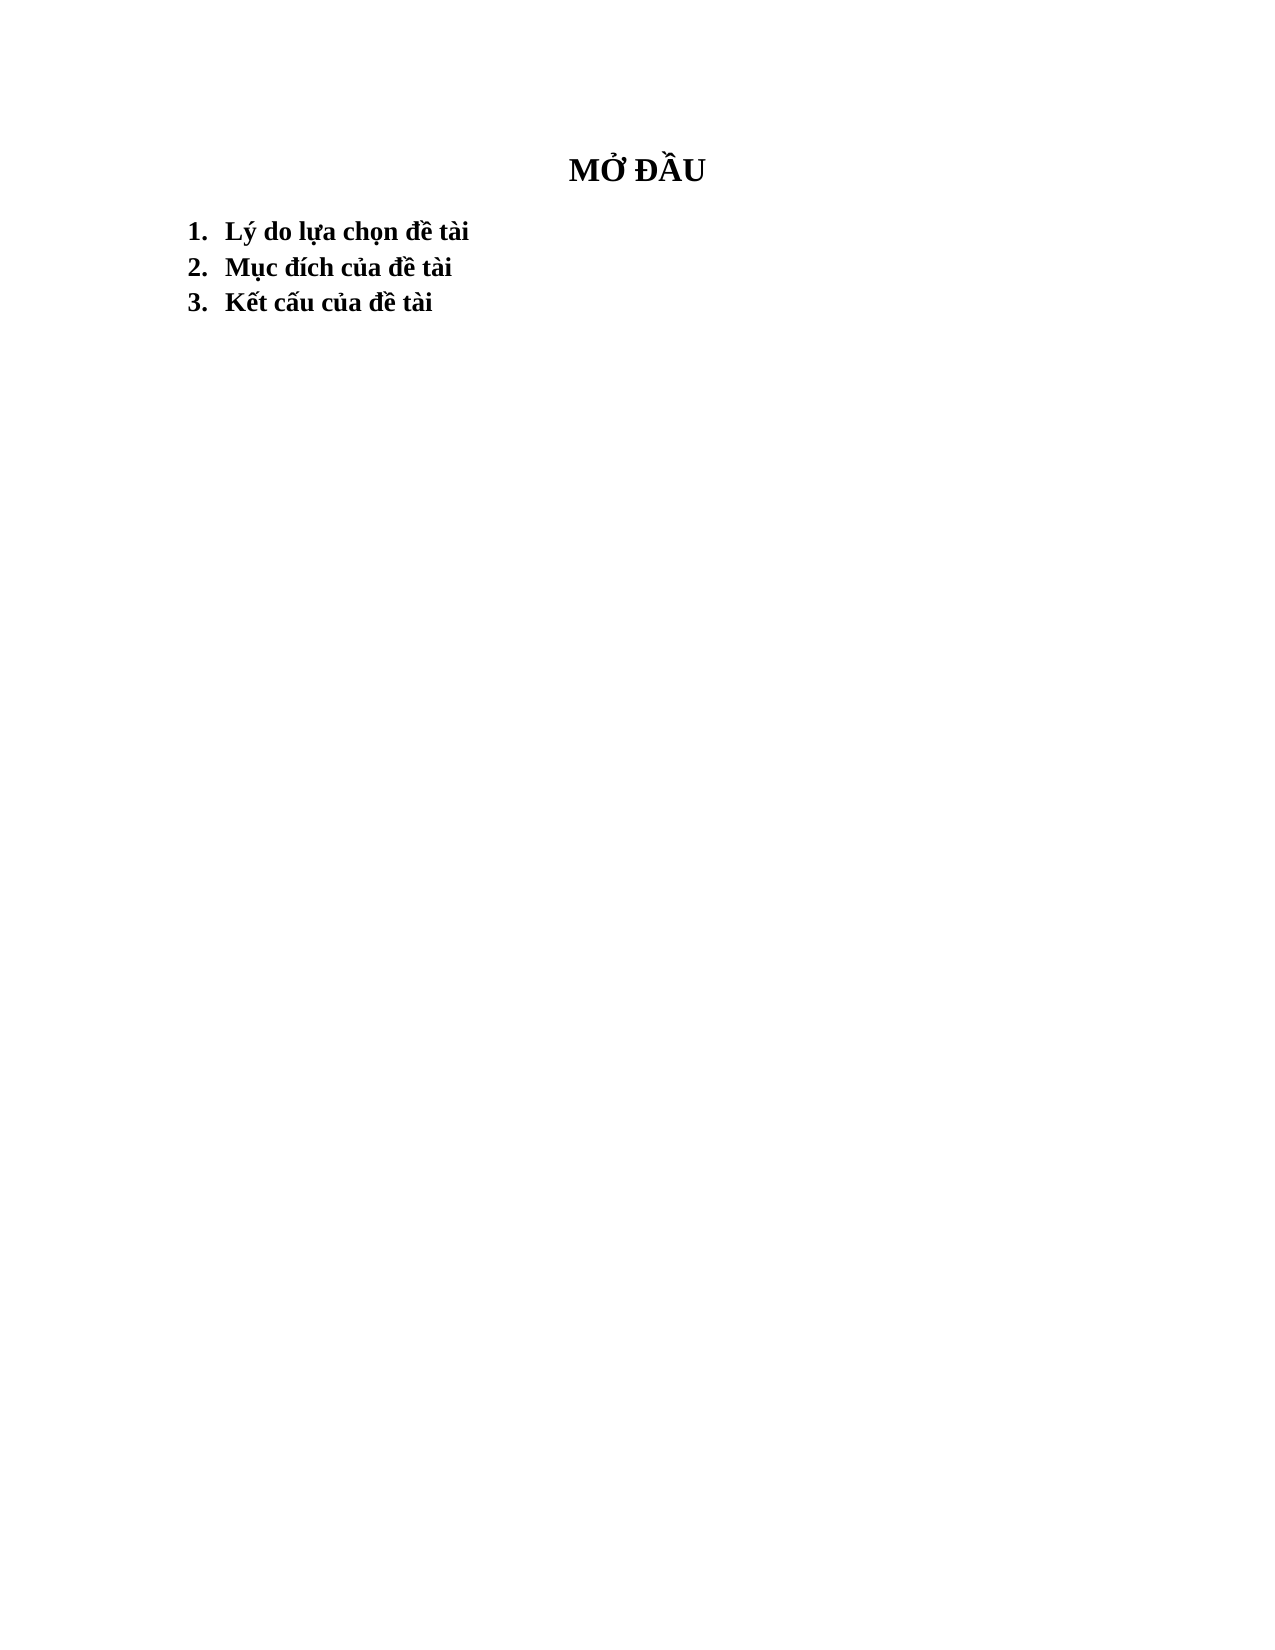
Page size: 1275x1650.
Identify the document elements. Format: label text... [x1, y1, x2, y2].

list Mục đích của đề tài [187, 251, 1125, 282]
list Kết cấu của đề tài [187, 286, 1125, 317]
list Lý do lựa chọn đề tài [187, 215, 1125, 246]
text MỞ ĐẦU [150, 150, 1125, 188]
